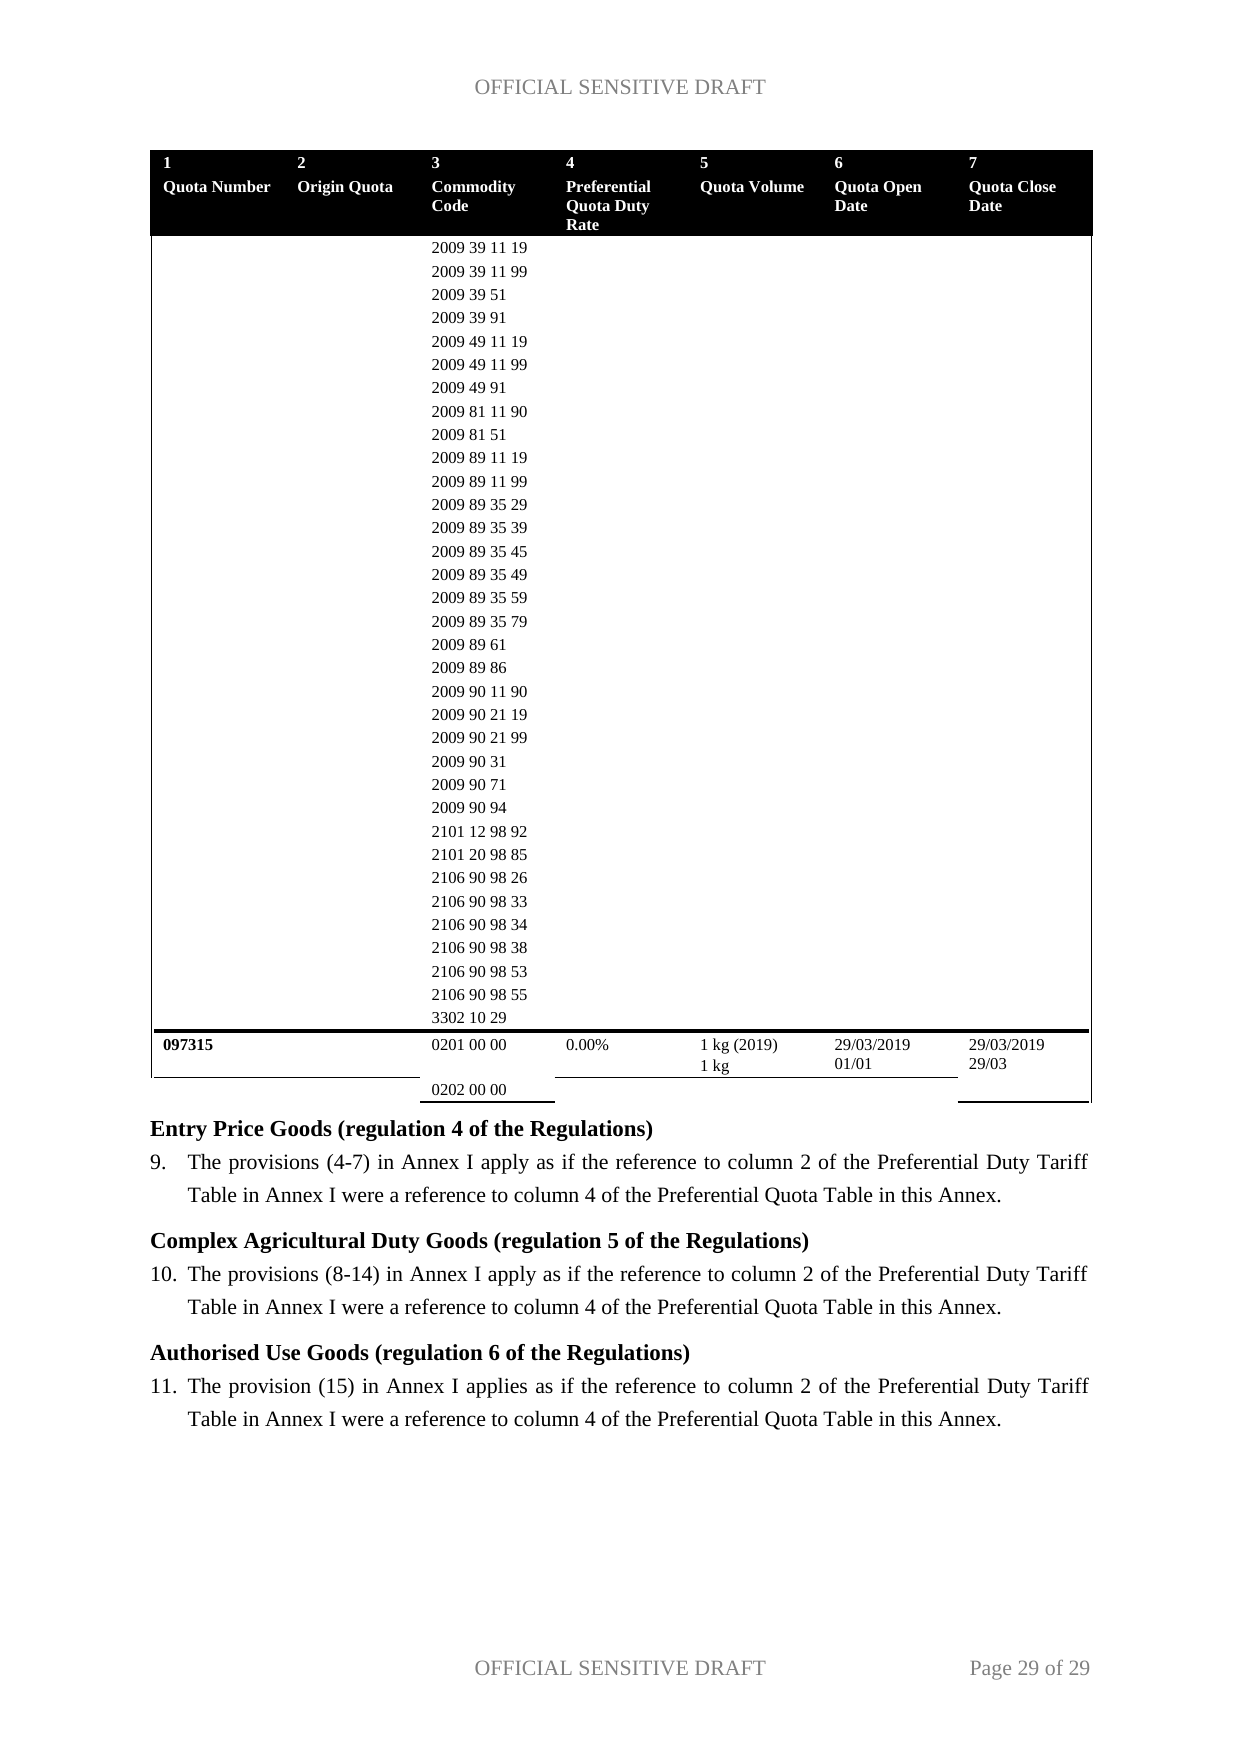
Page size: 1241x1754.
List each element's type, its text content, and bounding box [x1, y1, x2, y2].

subtitle Authorised Use Goods (regulation 6 of the Regulations) [150, 1339, 1090, 1366]
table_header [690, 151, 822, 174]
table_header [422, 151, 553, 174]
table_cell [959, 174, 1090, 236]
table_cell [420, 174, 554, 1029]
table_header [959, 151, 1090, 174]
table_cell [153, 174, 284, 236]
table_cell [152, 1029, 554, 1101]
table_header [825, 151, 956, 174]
subtitle Entry Price Goods (regulation 4 of the Regulations) [150, 1115, 1090, 1141]
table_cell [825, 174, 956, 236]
list The provision (15) in Annex I applies as if the reference to column 2 of the Preferential Duty Tariff Table in Annex I were a reference to column 4 of the Preferential Quota Table in this Annex. [150, 1373, 1090, 1431]
subtitle Complex Agricultural Duty Goods (regulation 5 of the Regulations) [150, 1227, 1090, 1253]
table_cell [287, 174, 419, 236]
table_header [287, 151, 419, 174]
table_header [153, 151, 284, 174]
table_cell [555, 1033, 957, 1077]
list The provisions (8-14) in Annex I apply as if the reference to column 2 of the Preferential Duty Tariff Table in Annex I were a reference to column 4 of the Preferential Quota Table in this Annex. [150, 1261, 1090, 1319]
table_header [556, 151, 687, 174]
list The provisions (4-7) in Annex I apply as if the reference to column 2 of the Preferential Duty Tariff Table in Annex I were a reference to column 4 of the Preferential Quota Table in this Annex. [150, 1149, 1090, 1207]
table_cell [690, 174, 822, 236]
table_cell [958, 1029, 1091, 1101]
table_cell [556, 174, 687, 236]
